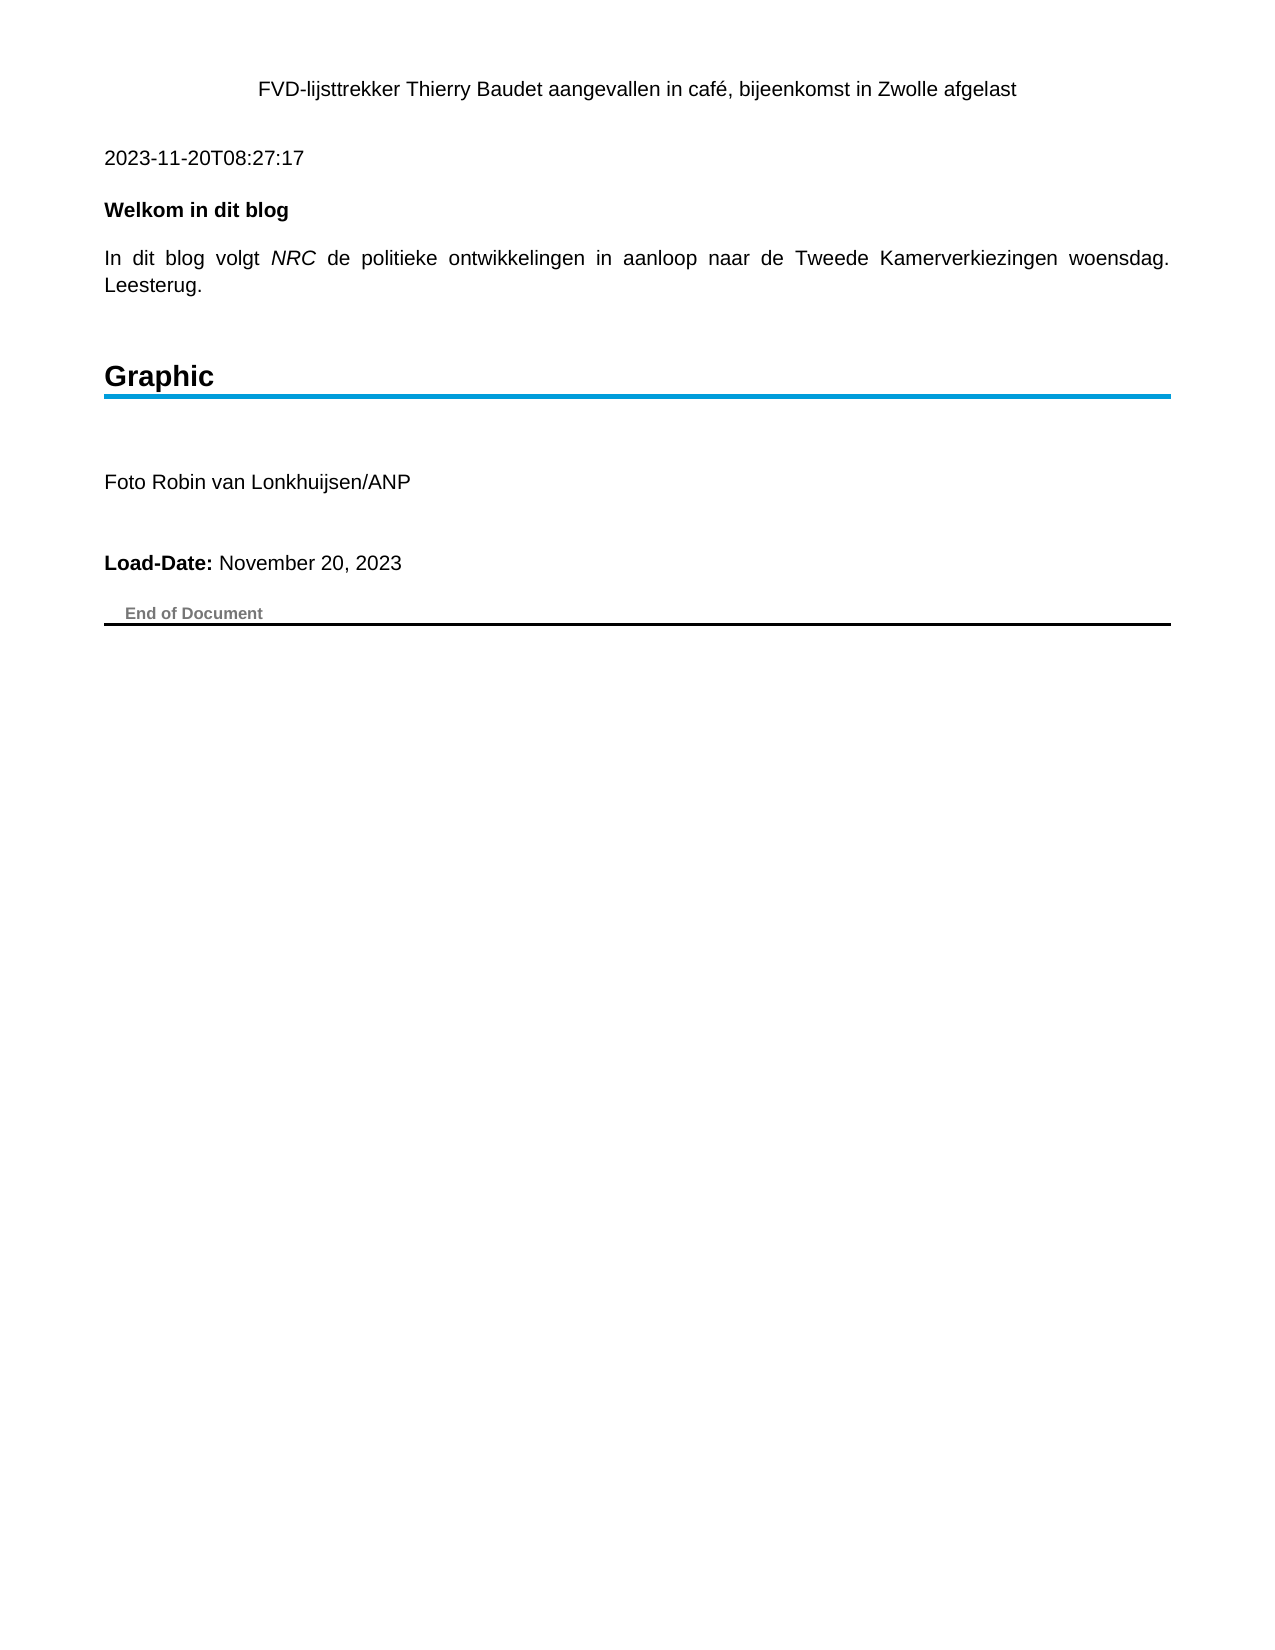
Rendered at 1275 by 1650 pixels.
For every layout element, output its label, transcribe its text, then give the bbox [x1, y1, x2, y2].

text End of Document [125, 604, 1171, 623]
text In dit blog volgt NRC de politieke ontwikkelingen in aanloop naar de Tweede Kamerverkiezingen woensdag. Leesterug. [104, 242, 1171, 296]
text 2023-11-20T08:27:17 [104, 142, 1171, 169]
text Foto Robin van Lonkhuijsen/ANP [104, 467, 1171, 494]
text Graphic [104, 321, 1171, 392]
text Welkom in dit blog [104, 194, 1171, 221]
text Load-Date: November 20, 2023 [104, 519, 1171, 575]
